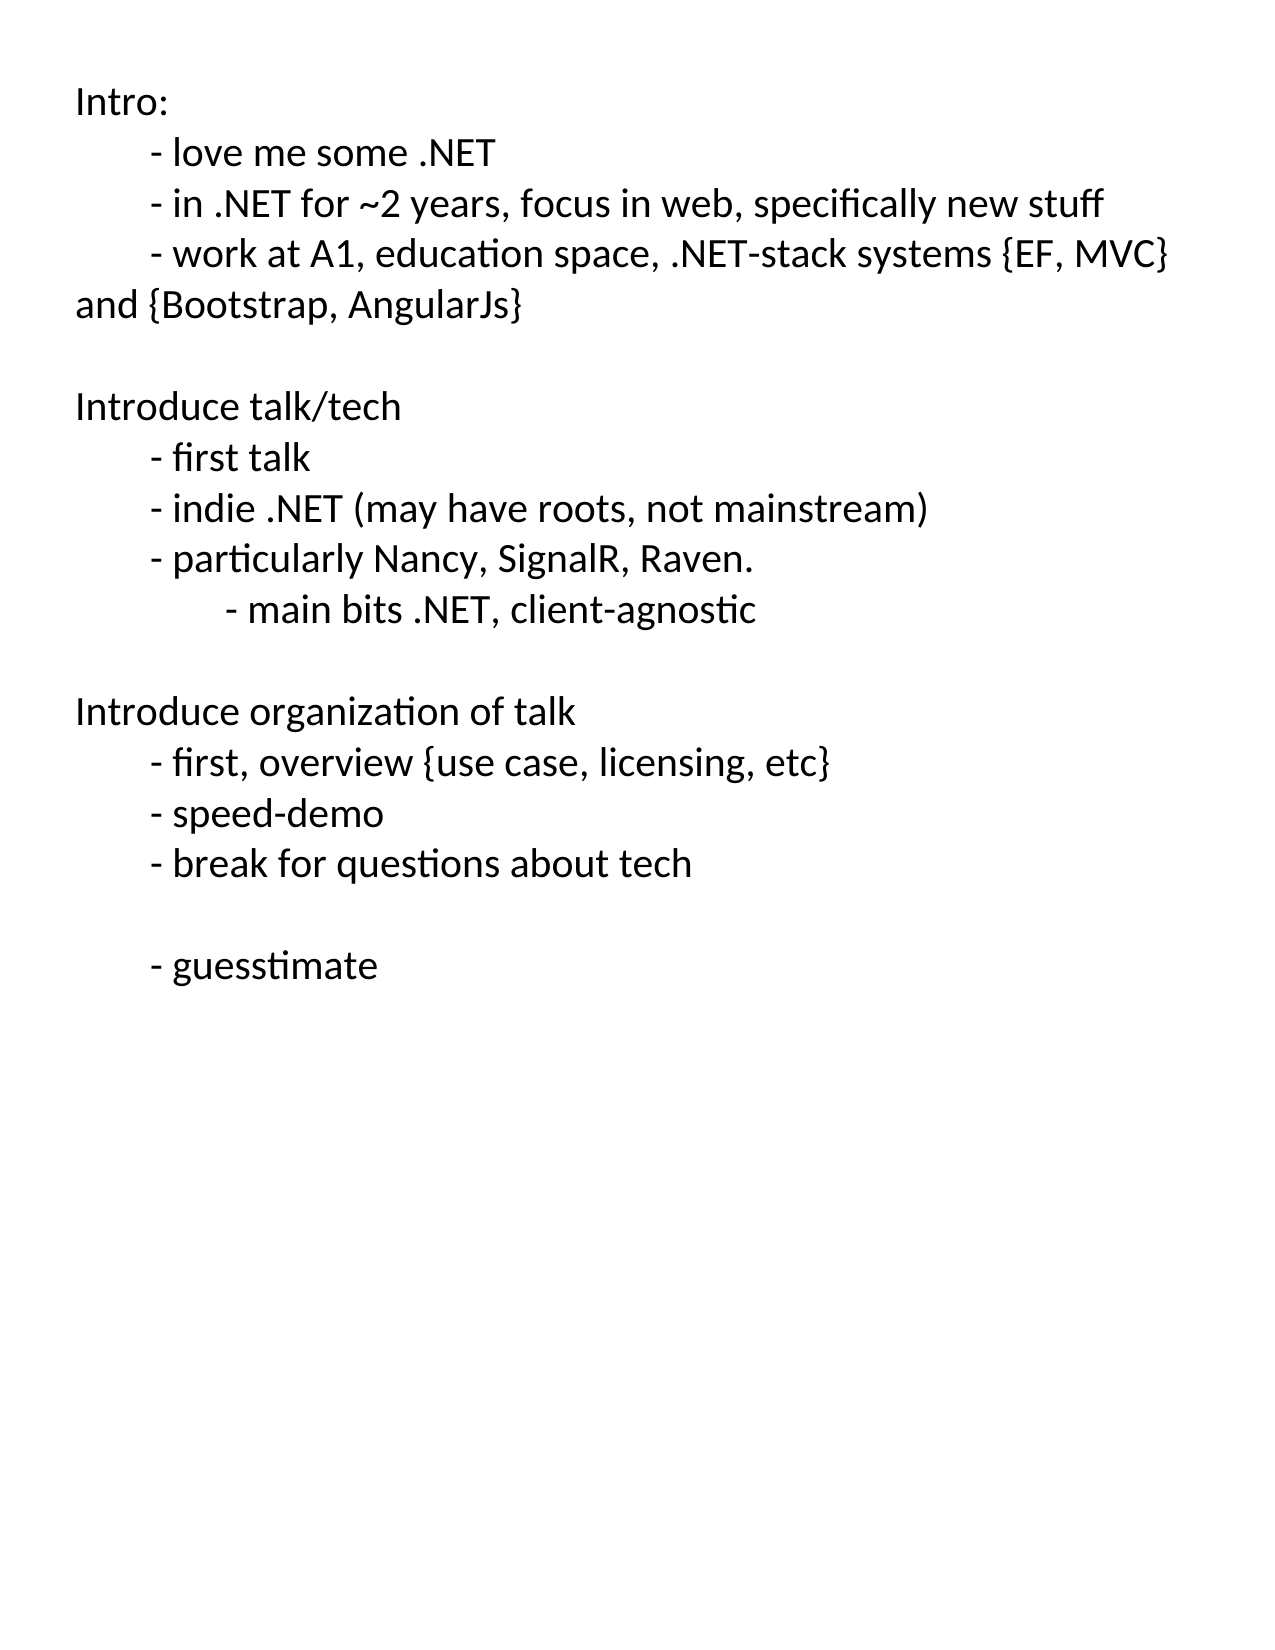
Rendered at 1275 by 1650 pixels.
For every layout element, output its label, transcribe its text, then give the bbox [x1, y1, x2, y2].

text - love me some .NET [75, 126, 1200, 177]
text - main bits .NET, client-agnostic [75, 583, 1200, 634]
text Intro: [75, 75, 1200, 126]
text - particularly Nancy, SignalR, Raven. [75, 532, 1200, 583]
text - first talk [75, 431, 1200, 482]
text - guesstimate [75, 939, 1200, 990]
text Introduce talk/tech [75, 380, 1200, 431]
text - indie .NET (may have roots, not mainstream) [75, 482, 1200, 532]
text - break for questions about tech [75, 837, 1200, 888]
text - first, overview {use case, licensing, etc} [75, 736, 1200, 787]
text - in .NET for ~2 years, focus in web, specifically new stuff [75, 177, 1200, 227]
text - speed-demo [75, 787, 1200, 837]
text - work at A1, education space, .NET-stack systems {EF, MVC} and {Bootstrap, AngularJs} [75, 227, 1200, 329]
text Introduce organization of talk [75, 685, 1200, 736]
